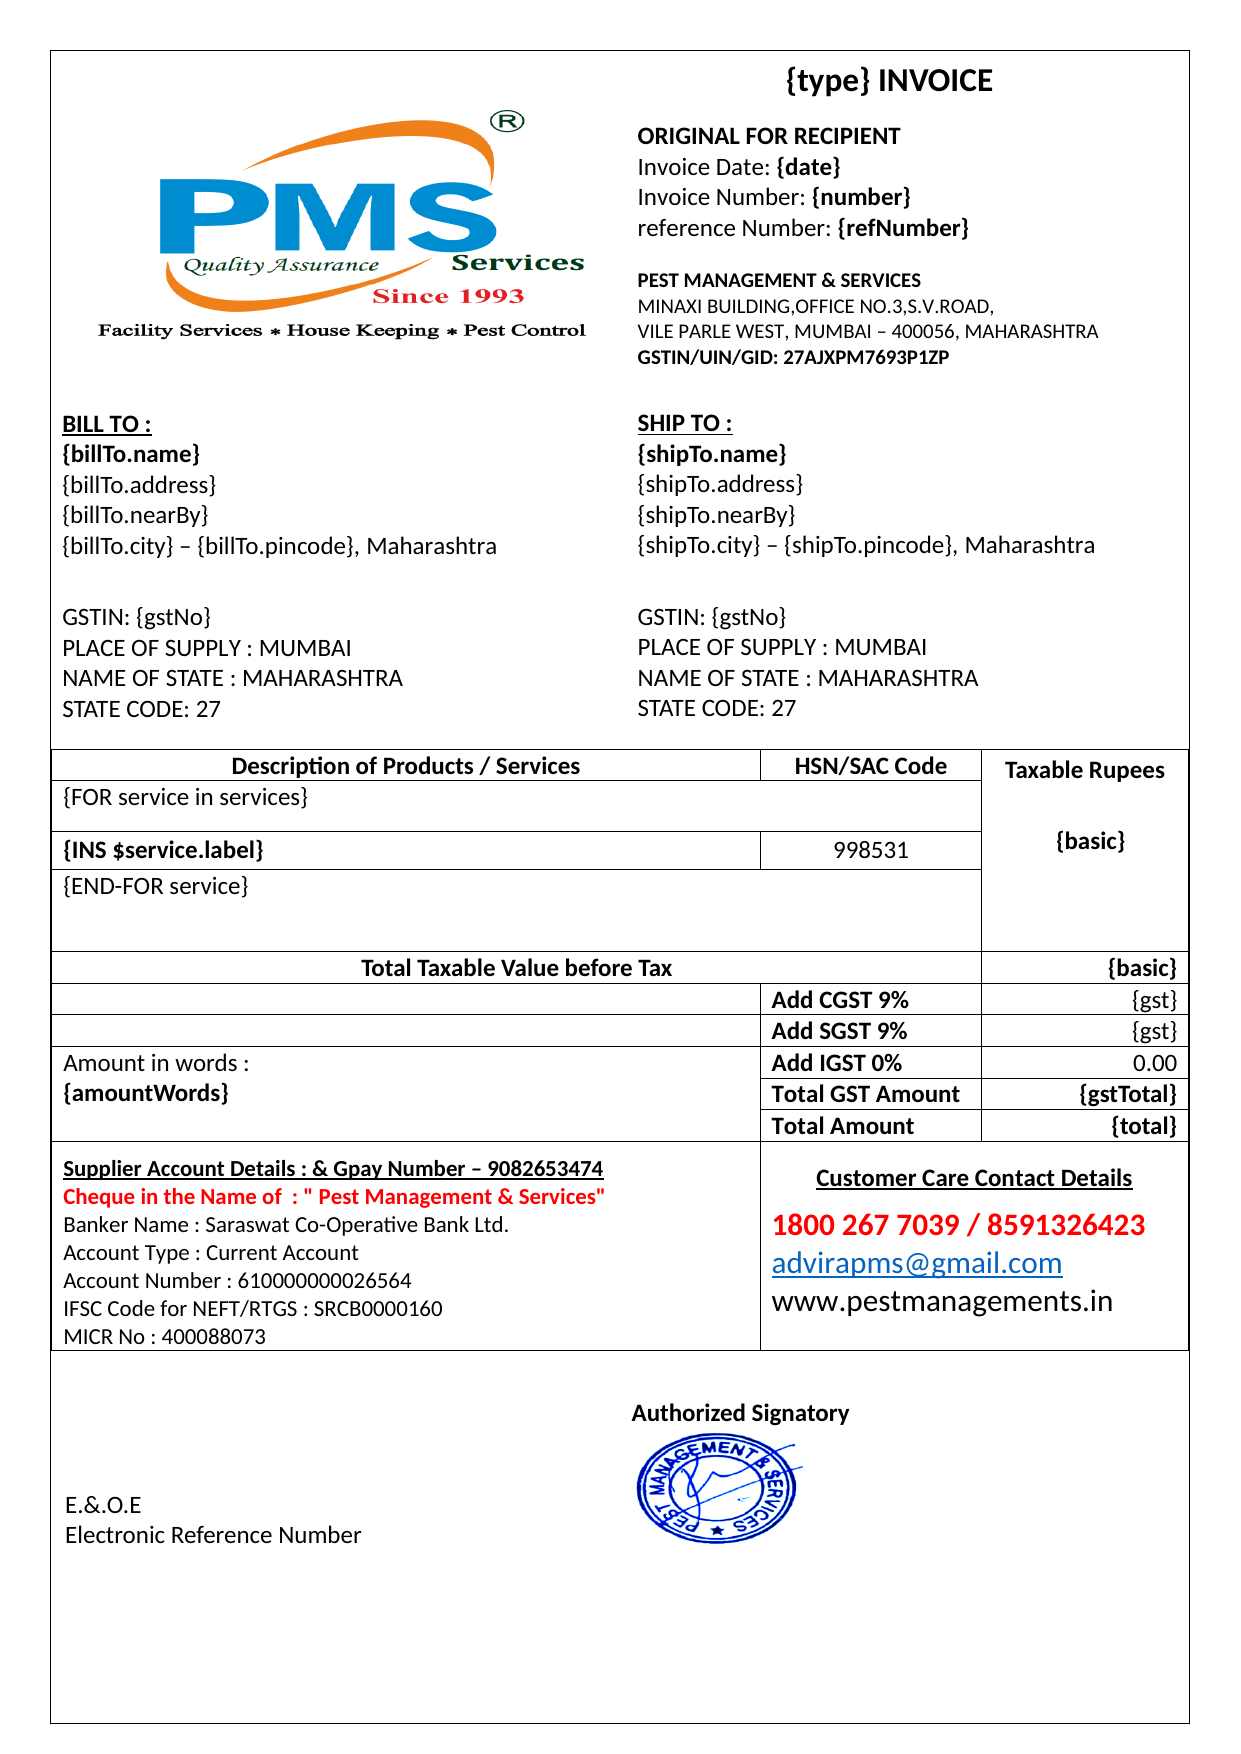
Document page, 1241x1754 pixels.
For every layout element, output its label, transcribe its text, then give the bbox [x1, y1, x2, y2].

table_cell Add CGST 9% [761, 984, 981, 1014]
table_cell Supplier Account Details : & Gpay Number – 9082653474 Cheque in the Name of : " Pest Management & Services" Banker Name : Saraswat Co-Operative Bank Ltd. Account Type : Current Account Account Number : 610000000026564 IFSC Code for NEFT/RTGS : SRCB0000160 MICR No : 400088073 [52, 1142, 760, 1350]
table_cell [52, 984, 760, 1014]
table_cell 998531 [761, 832, 981, 869]
table_cell Total Taxable Value before Tax [52, 952, 981, 983]
table_cell Customer Care Contact Details 1800 267 7039 / 8591326423 advirapms@gmail.com www.pestmanagements.in [761, 1142, 1188, 1350]
table_cell {total} [982, 1110, 1188, 1141]
table_cell {INS $service.label} [52, 832, 760, 869]
table_cell {END-FOR service} [52, 870, 981, 951]
table_header HSN/SAC Code [761, 750, 981, 780]
table_header E.&.O.E Electronic Reference Number [54, 1397, 620, 1580]
table_cell {FOR service in services} [52, 781, 981, 831]
table_cell Total GST Amount [761, 1079, 981, 1109]
table_cell Add SGST 9% [761, 1015, 981, 1046]
table_header {type} INVOICE ORIGINAL FOR RECIPIENT Invoice Date: {date} Invoice Number: {number} reference Number: {refNumber} PEST MANAGEMENT & SERVICES MINAXI BUILDING,OFFICE NO.3,S.V.ROAD, VILE PARLE WEST, MUMBAI – 400056, MAHARASHTRA GSTIN/UIN/GID: 27AJXPM7693P1ZP SHIP TO : {shipTo.name} {shipTo.address} {shipTo.nearBy} {shipTo.city} – {shipTo.pincode}, Maharashtra GSTIN: {gstNo} PLACE OF SUPPLY : MUMBAI NAME OF STATE : MAHARASHTRA STATE CODE: 27 [626, 59, 1187, 749]
table_cell Amount in words : {amountWords} [52, 1047, 760, 1141]
table_header BILL TO : {billTo.name} {billTo.address} {billTo.nearBy} {billTo.city} – {billTo.pincode}, Maharashtra GSTIN: {gstNo} PLACE OF SUPPLY : MUMBAI NAME OF STATE : MAHARASHTRA STATE CODE: 27 [51, 59, 626, 749]
table_cell {gst} [982, 1015, 1188, 1046]
table_cell [52, 1015, 760, 1046]
picture [67, 89, 618, 368]
table_cell {basic} [982, 952, 1188, 983]
table_cell {gst} [982, 984, 1188, 1014]
table_header Description of Products / Services [52, 750, 760, 780]
table_cell 0.00 [982, 1047, 1188, 1077]
table_cell {gstTotal} [982, 1079, 1188, 1109]
table_header Authorized Signatory [620, 1397, 1187, 1580]
table_cell Add IGST 0% [761, 1047, 981, 1077]
picture [631, 1427, 803, 1549]
table_header Taxable Rupees {basic} [982, 750, 1188, 951]
table_cell Total Amount [761, 1110, 981, 1141]
